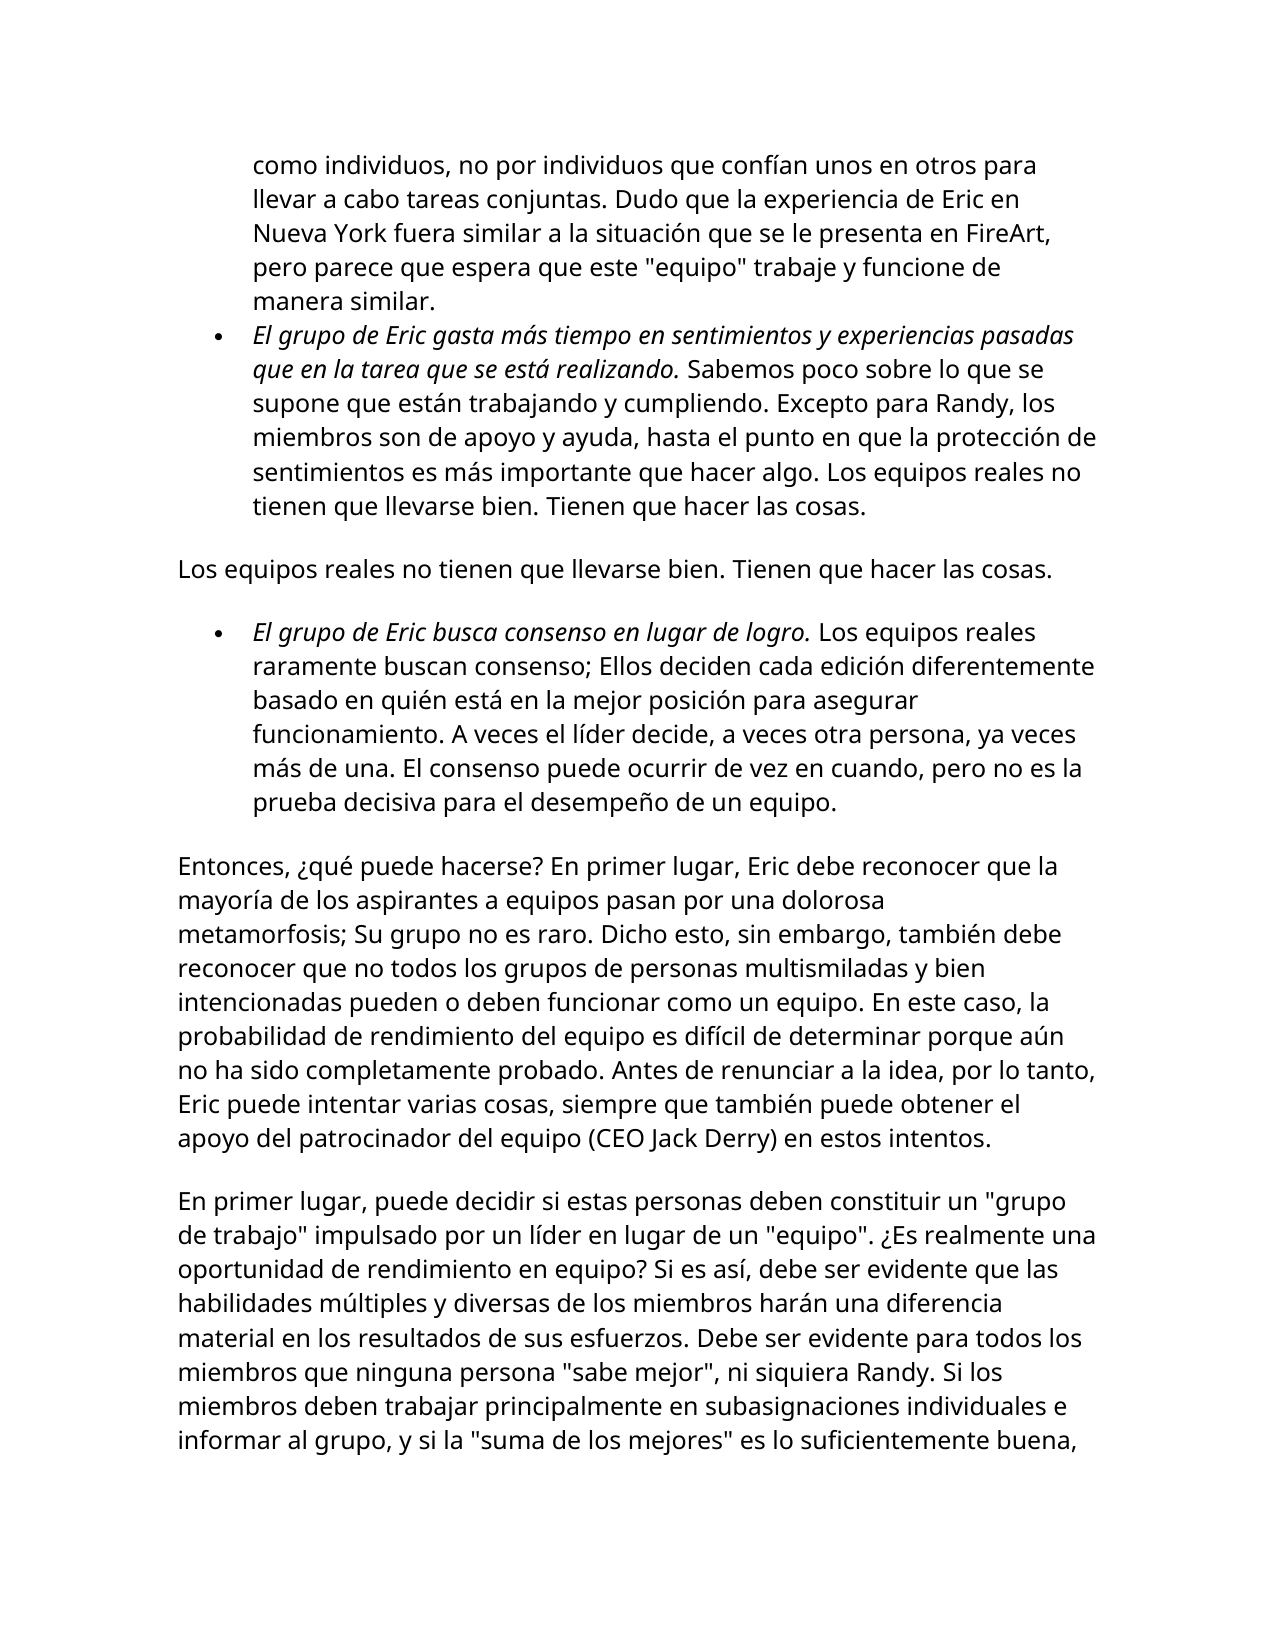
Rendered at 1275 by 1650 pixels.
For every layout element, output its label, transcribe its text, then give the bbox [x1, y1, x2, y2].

text Entonces, ¿qué puede hacerse? En primer lugar, Eric debe reconocer que la mayoría de los aspirantes a equipos pasan por una dolorosa metamorfosis; Su grupo no es raro. Dicho esto, sin embargo, también debe reconocer que no todos los grupos de personas multismiladas y bien intencionadas pueden o deben funcionar como un equipo. En este caso, la probabilidad de rendimiento del equipo es difícil de determinar porque aún no ha sido completamente probado. Antes de renunciar a la idea, por lo tanto, Eric puede intentar varias cosas, siempre que también puede obtener el apoyo del patrocinador del equipo (CEO Jack Derry) en estos intentos. [177, 848, 1098, 1155]
list El grupo de Eric busca consenso en lugar de logro. Los equipos reales raramente buscan consenso; Ellos deciden cada edición diferentemente basado en quién está en la mejor posición para asegurar funcionamiento. A veces el líder decide, a veces otra persona, ya veces más de una. El consenso puede ocurrir de vez en cuando, pero no es la prueba decisiva para el desempeño de un equipo. [215, 615, 1098, 819]
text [177, 1184, 1098, 1456]
text Los equipos reales no tienen que llevarse bien. Tienen que hacer las cosas. [177, 551, 1098, 586]
list El grupo de Eric gasta más tiempo en sentimientos y experiencias pasadas que en la tarea que se está realizando. Sabemos poco sobre lo que se supone que están trabajando y cumpliendo. Excepto para Randy, los miembros son de apoyo y ayuda, hasta el punto en que la protección de sentimientos es más importante que hacer algo. Los equipos reales no tienen que llevarse bien. Tienen que hacer las cosas. [215, 318, 1098, 522]
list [215, 148, 1098, 318]
